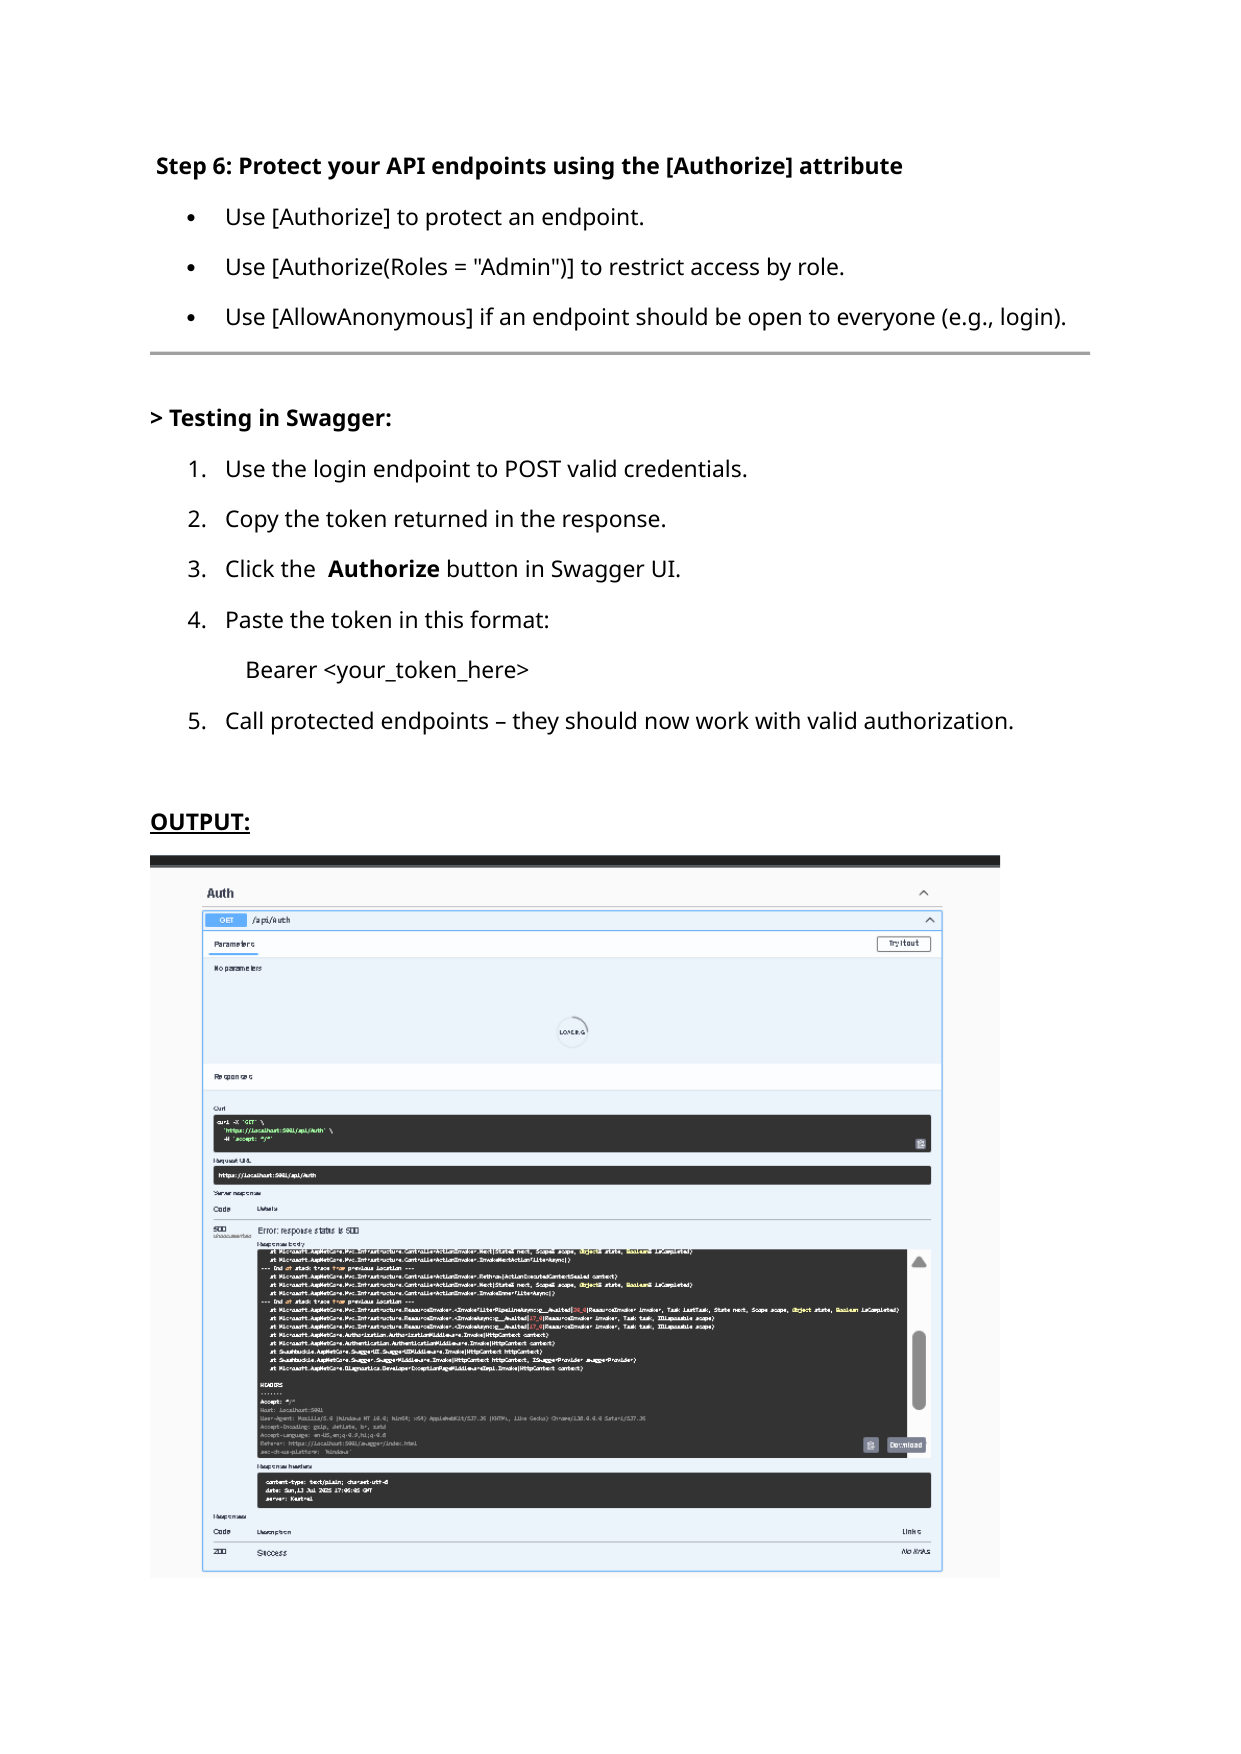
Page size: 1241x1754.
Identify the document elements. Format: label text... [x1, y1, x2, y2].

list Click the Authorize button in Swagger UI. [187, 553, 1090, 584]
text > Testing in Swagger: [150, 402, 1090, 433]
list Paste the token in this format: [187, 604, 1090, 635]
list Use the login endpoint to POST valid credentials. [187, 452, 1090, 484]
list Call protected endpoints – they should now work with valid authorization. [187, 704, 1090, 736]
list Copy the token returned in the response. [187, 503, 1090, 534]
picture [150, 855, 1001, 1578]
list Use [Authorize] to protect an endpoint. [187, 200, 1090, 232]
list Use [Authorize(Roles = "Admin")] to restrict access by role. [187, 251, 1090, 282]
list Use [AllowAnonymous] if an endpoint should be open to everyone (e.g., login). [187, 301, 1090, 332]
text Step 6: Protect your API endpoints using the [Authorize] attribute [150, 150, 1090, 181]
text Bearer <your_token_here> [150, 654, 1090, 685]
text OUTPUT: [150, 805, 1090, 837]
